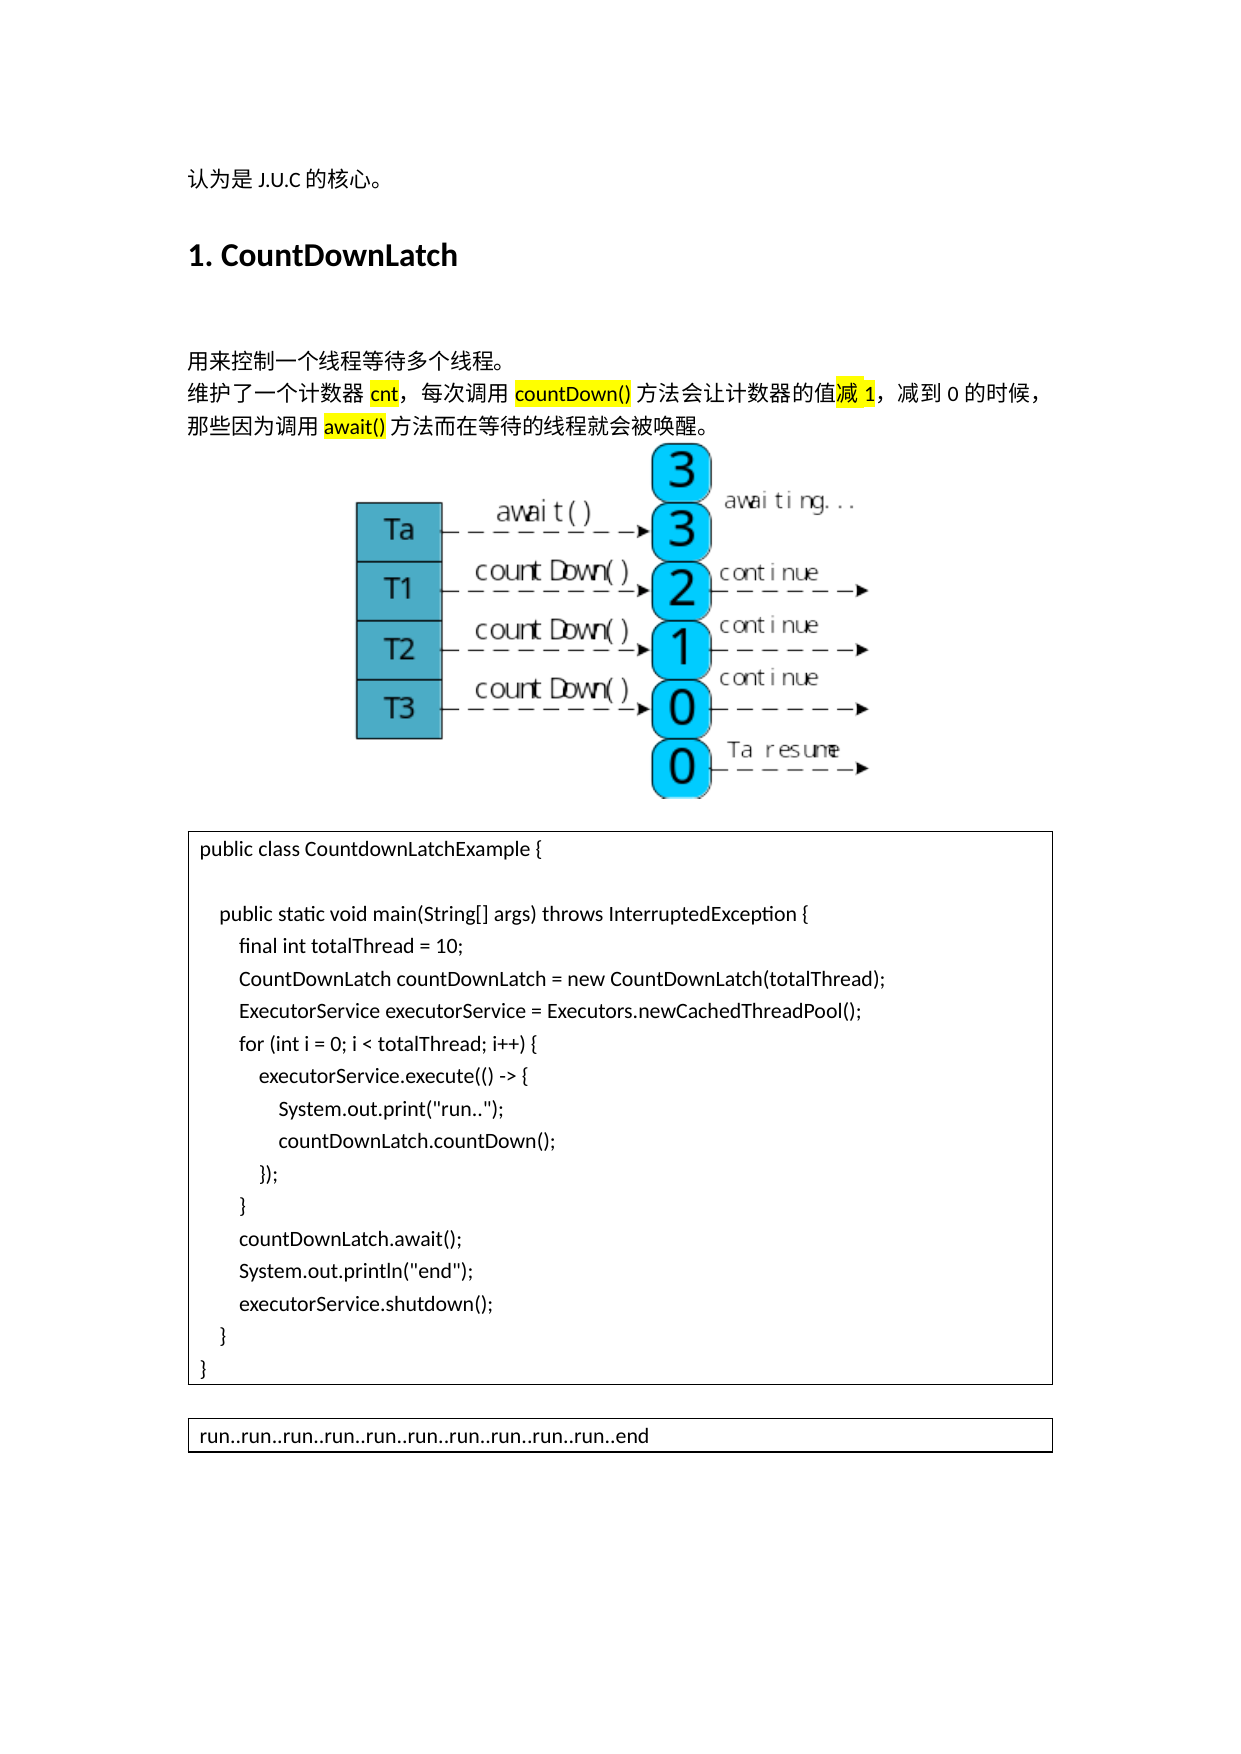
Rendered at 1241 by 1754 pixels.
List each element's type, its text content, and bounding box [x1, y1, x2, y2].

table_header run..run..run..run..run..run..run..run..run..run..end [189, 1419, 1052, 1451]
text 维护了一个计数器 cnt，每次调用 countDown() 方法会让计数器的值减 1，减到 0 的时候，那些因为调用 await() 方法而在等待的线程就会被唤醒。 [187, 376, 1053, 441]
subtitle CountDownLatch [187, 222, 1053, 287]
table_header public class CountdownLatchExample { public static void main(String[] args) throws InterruptedException { final int totalThread = 10; CountDownLatch countDownLatch = new CountDownLatch(totalThread); ExecutorService executorService = Executors.newCachedThreadPool(); for (int i = 0; i < totalThread; i++) { executorService.execute(() -> { System.out.print("run.."); countDownLatch.countDown(); }); } countDownLatch.await(); System.out.println("end"); executorService.shutdown(); } } [189, 832, 1052, 1384]
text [187, 162, 1053, 194]
text 用来控制一个线程等待多个线程。 [187, 343, 1053, 376]
